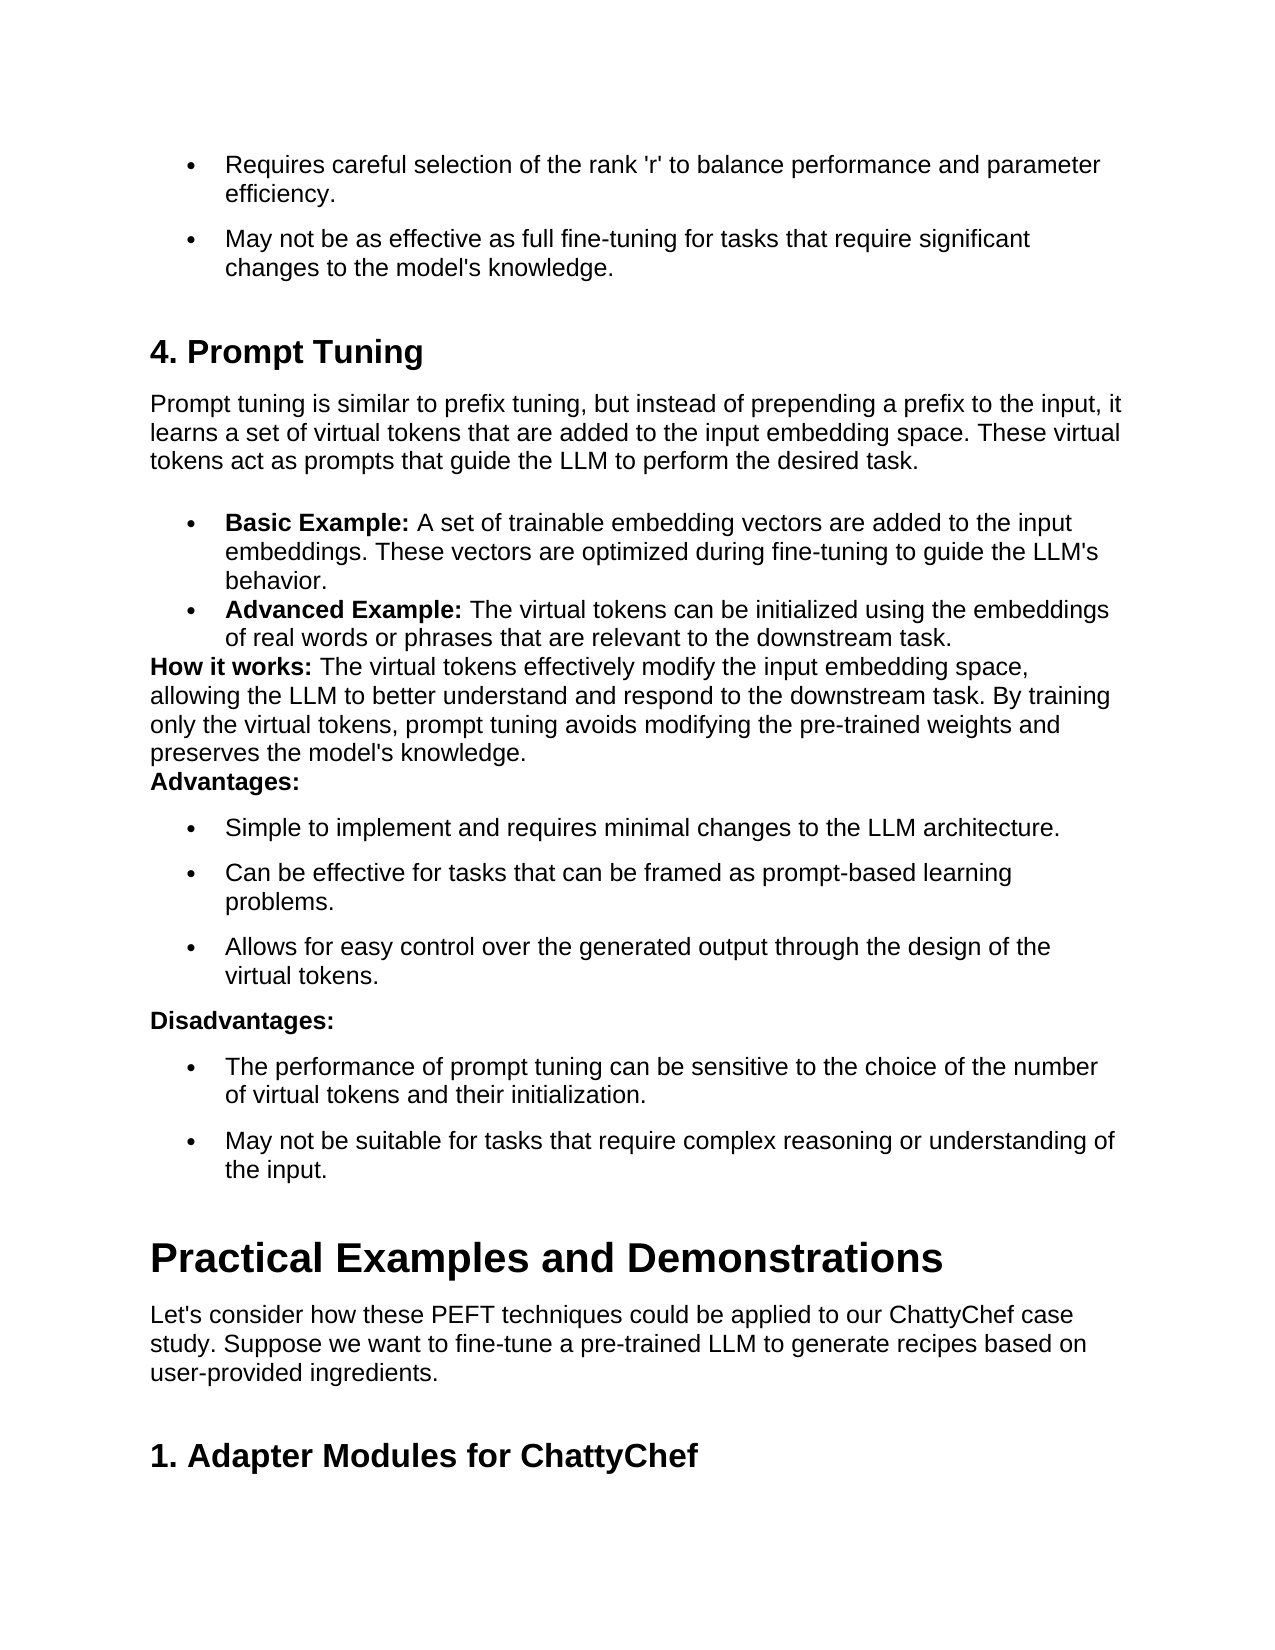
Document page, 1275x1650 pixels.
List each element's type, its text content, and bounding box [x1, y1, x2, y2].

text Disadvantages: [150, 1006, 1125, 1035]
list Basic Example: A set of trainable embedding vectors are added to the input embeddings. These vectors are optimized during fine-tuning to guide the LLM's behavior. [187, 508, 1125, 595]
text Practical Examples and Demonstrations [150, 1233, 1125, 1281]
text How it works: The virtual tokens effectively modify the input embedding space, allowing the LLM to better understand and respond to the downstream task. By training only the virtual tokens, prompt tuning avoids modifying the pre-trained weights and preserves the model's knowledge. [150, 652, 1125, 767]
list The performance of prompt tuning can be sensitive to the choice of the number of virtual tokens and their initialization. [187, 1052, 1125, 1109]
text Advantages: [150, 767, 1125, 796]
text 4. Prompt Tuning [150, 332, 1125, 370]
list May not be suitable for tasks that require complex reasoning or understanding of the input. [187, 1126, 1125, 1183]
list Allows for easy control over the generated output through the design of the virtual tokens. [187, 932, 1125, 990]
list Simple to implement and requires minimal changes to the LLM architecture. [187, 813, 1125, 841]
list May not be as effective as full fine-tuning for tasks that require significant changes to the model's knowledge. [187, 224, 1125, 282]
list Advanced Example: The virtual tokens can be initialized using the embeddings of real words or phrases that are relevant to the downstream task. [187, 595, 1125, 652]
text 1. Adapter Modules for ChattyChef [150, 1436, 1125, 1475]
text Prompt tuning is similar to prefix tuning, but instead of prepending a prefix to the input, it learns a set of virtual tokens that are added to the input embedding space. These virtual tokens act as prompts that guide the LLM to perform the desired task. [150, 389, 1125, 475]
list Requires careful selection of the rank 'r' to balance performance and parameter efficiency. [187, 150, 1125, 207]
list Can be effective for tasks that can be framed as prompt-based learning problems. [187, 858, 1125, 916]
text Let's consider how these PEFT techniques could be applied to our ChattyChef case study. Suppose we want to fine-tune a pre-trained LLM to generate recipes based on user-provided ingredients. [150, 1300, 1125, 1386]
